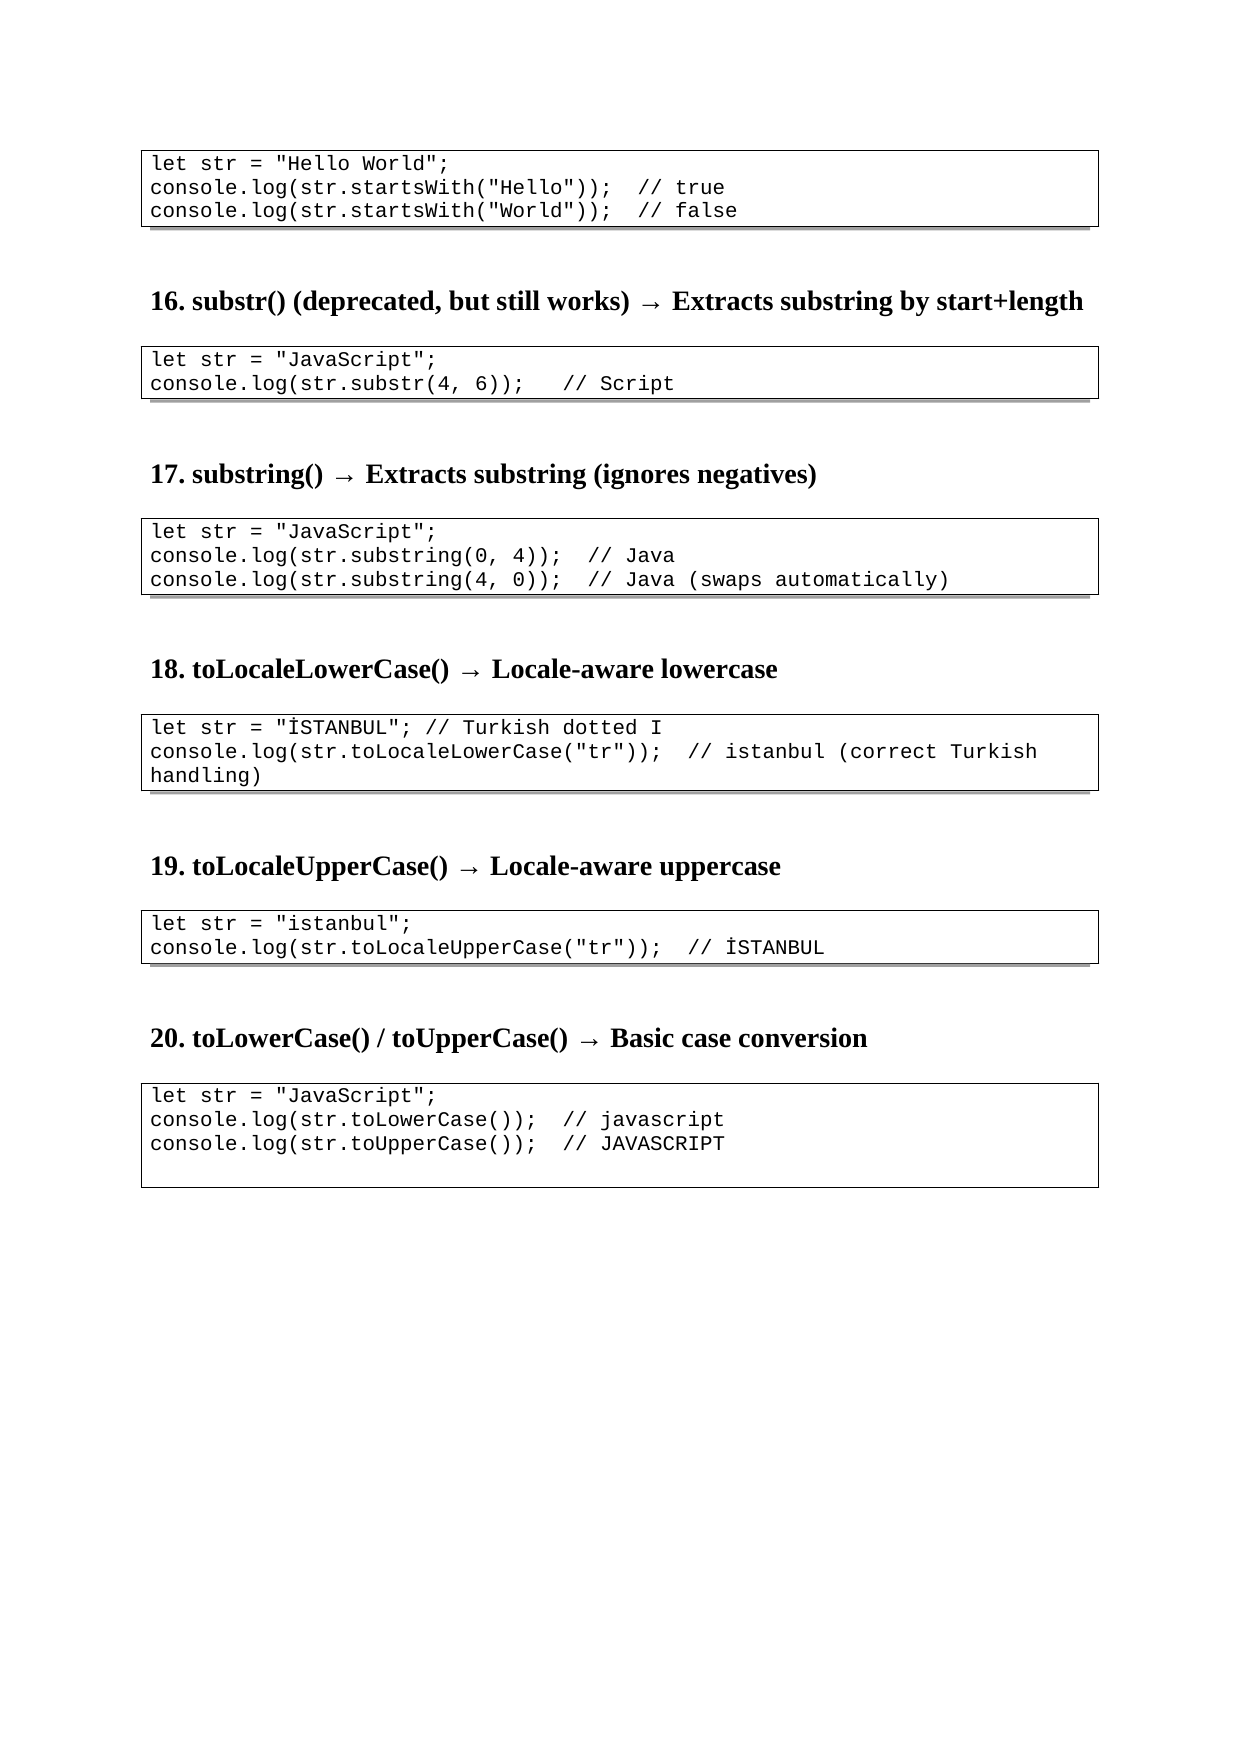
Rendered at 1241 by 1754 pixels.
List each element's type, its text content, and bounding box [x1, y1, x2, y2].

text console.log(str.toLowerCase()); // javascript [150, 1109, 1090, 1133]
text let str = "JavaScript"; [142, 1084, 1098, 1109]
text 17. substring() → Extracts substring (ignores negatives) [150, 457, 1090, 489]
text 19. toLocaleUpperCase() → Locale-aware uppercase [150, 848, 1090, 881]
text let str = "İSTANBUL"; // Turkish dotted I [142, 715, 1098, 738]
text 18. toLocaleLowerCase() → Locale-aware lowercase [150, 653, 1090, 685]
text console.log(str.substring(4, 0)); // Java (swaps automatically) [142, 566, 1098, 594]
text let str = "JavaScript"; [142, 347, 1098, 369]
text 16. substr() (deprecated, but still works) → Extracts substring by start+length [150, 284, 1090, 317]
text let str = "istanbul"; [142, 911, 1098, 934]
text let str = "Hello World"; [142, 151, 1098, 177]
text let str = "JavaScript"; [142, 519, 1098, 545]
text console.log(str.toUpperCase()); // JAVASCRIPT [150, 1133, 1090, 1156]
text console.log(str.toLocaleUpperCase("tr")); // İSTANBUL [142, 934, 1098, 963]
text console.log(str.toLocaleLowerCase("tr")); // istanbul (correct Turkish handling) [142, 738, 1098, 790]
text 20. toLowerCase() / toUpperCase() → Basic case conversion [150, 1021, 1090, 1053]
text console.log(str.substring(0, 4)); // Java [150, 545, 1090, 566]
text console.log(str.substr(4, 6)); // Script [142, 369, 1098, 398]
text console.log(str.startsWith("World")); // false [142, 197, 1098, 226]
text console.log(str.startsWith("Hello")); // true [150, 177, 1090, 197]
